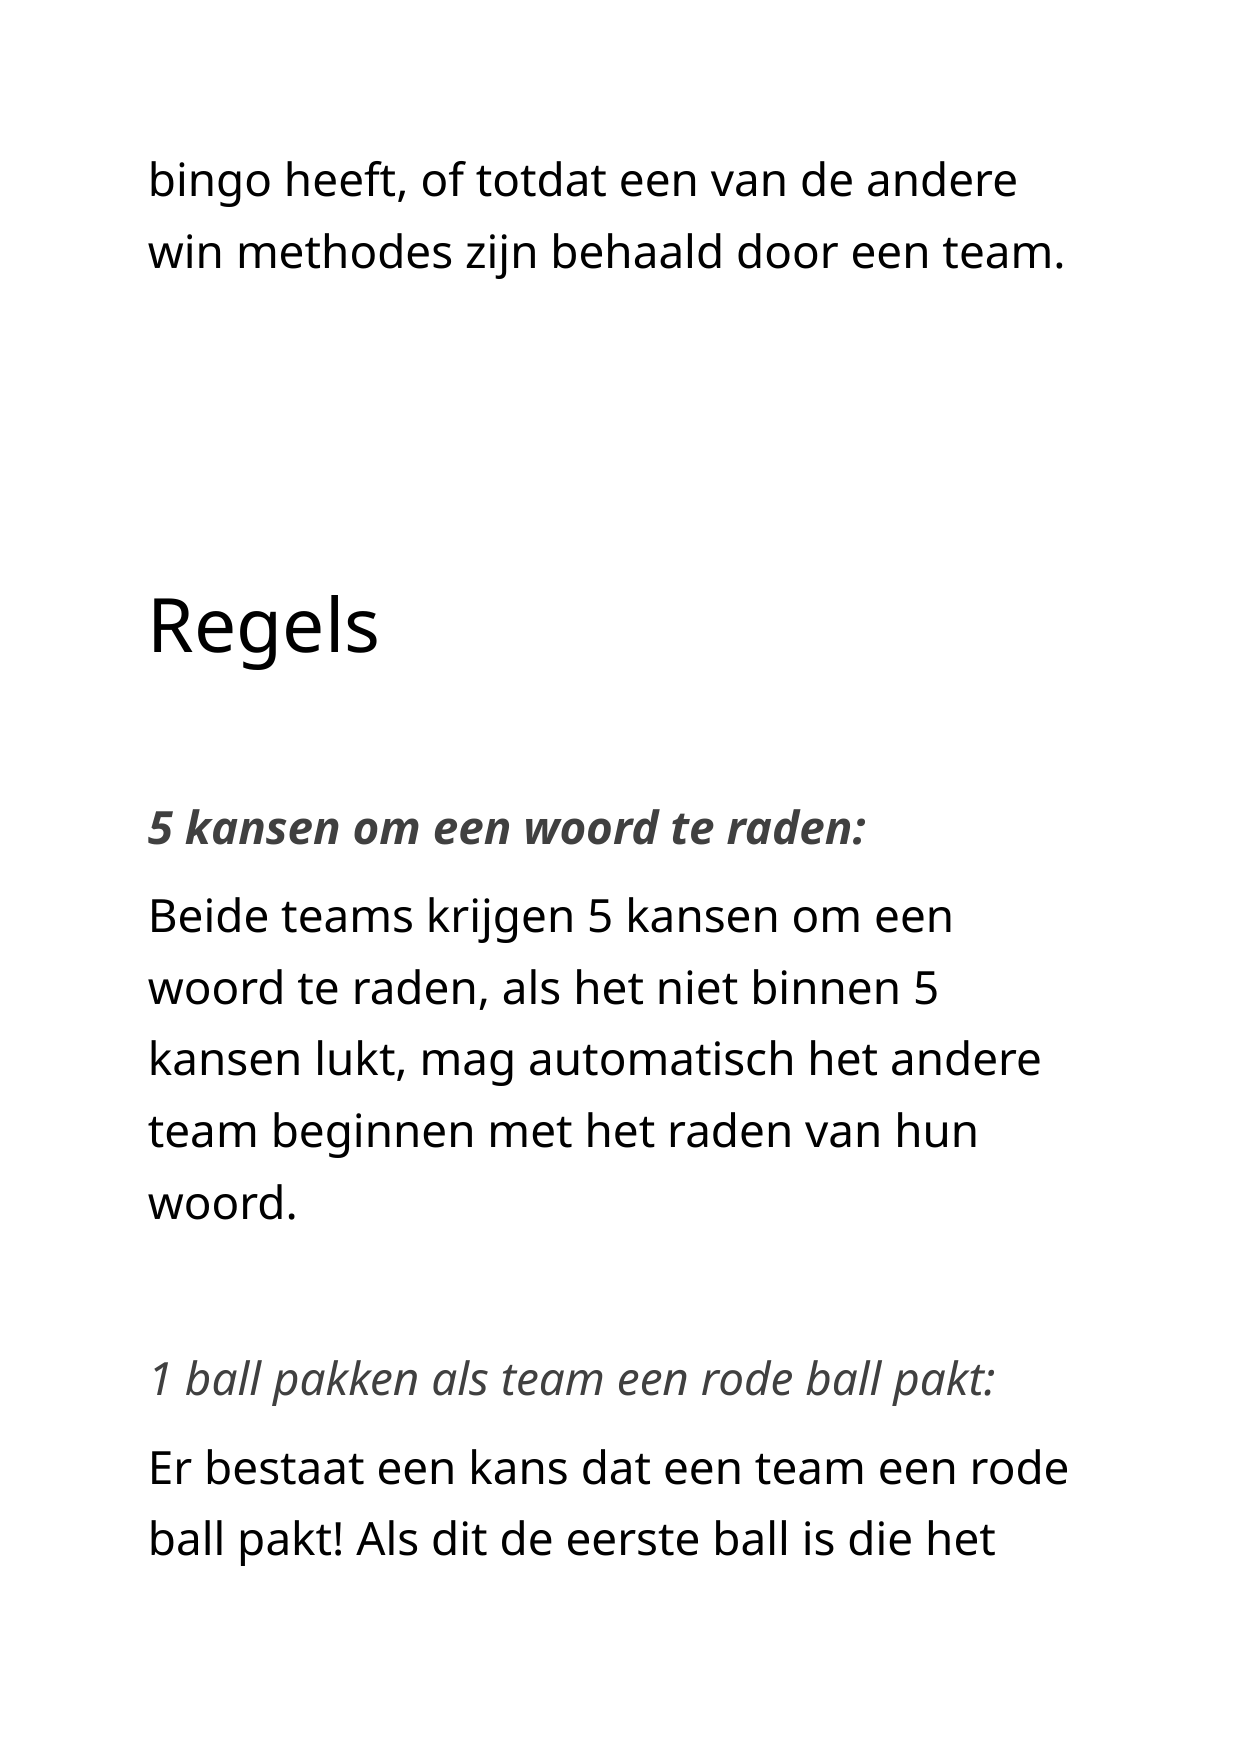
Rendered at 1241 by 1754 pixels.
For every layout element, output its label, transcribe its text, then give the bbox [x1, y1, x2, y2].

text Beide teams krijgen 5 kansen om een woord te raden, als het niet binnen 5 kansen lukt, mag automatisch het andere team beginnen met het raden van hun woord. [148, 883, 1093, 1232]
text 5 kansen om een woord te raden: [148, 795, 1093, 857]
text 1 ball pakken als team een rode ball pakt: [148, 1347, 1093, 1409]
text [148, 1435, 1093, 1569]
text Regels [148, 573, 1093, 675]
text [148, 148, 1093, 282]
